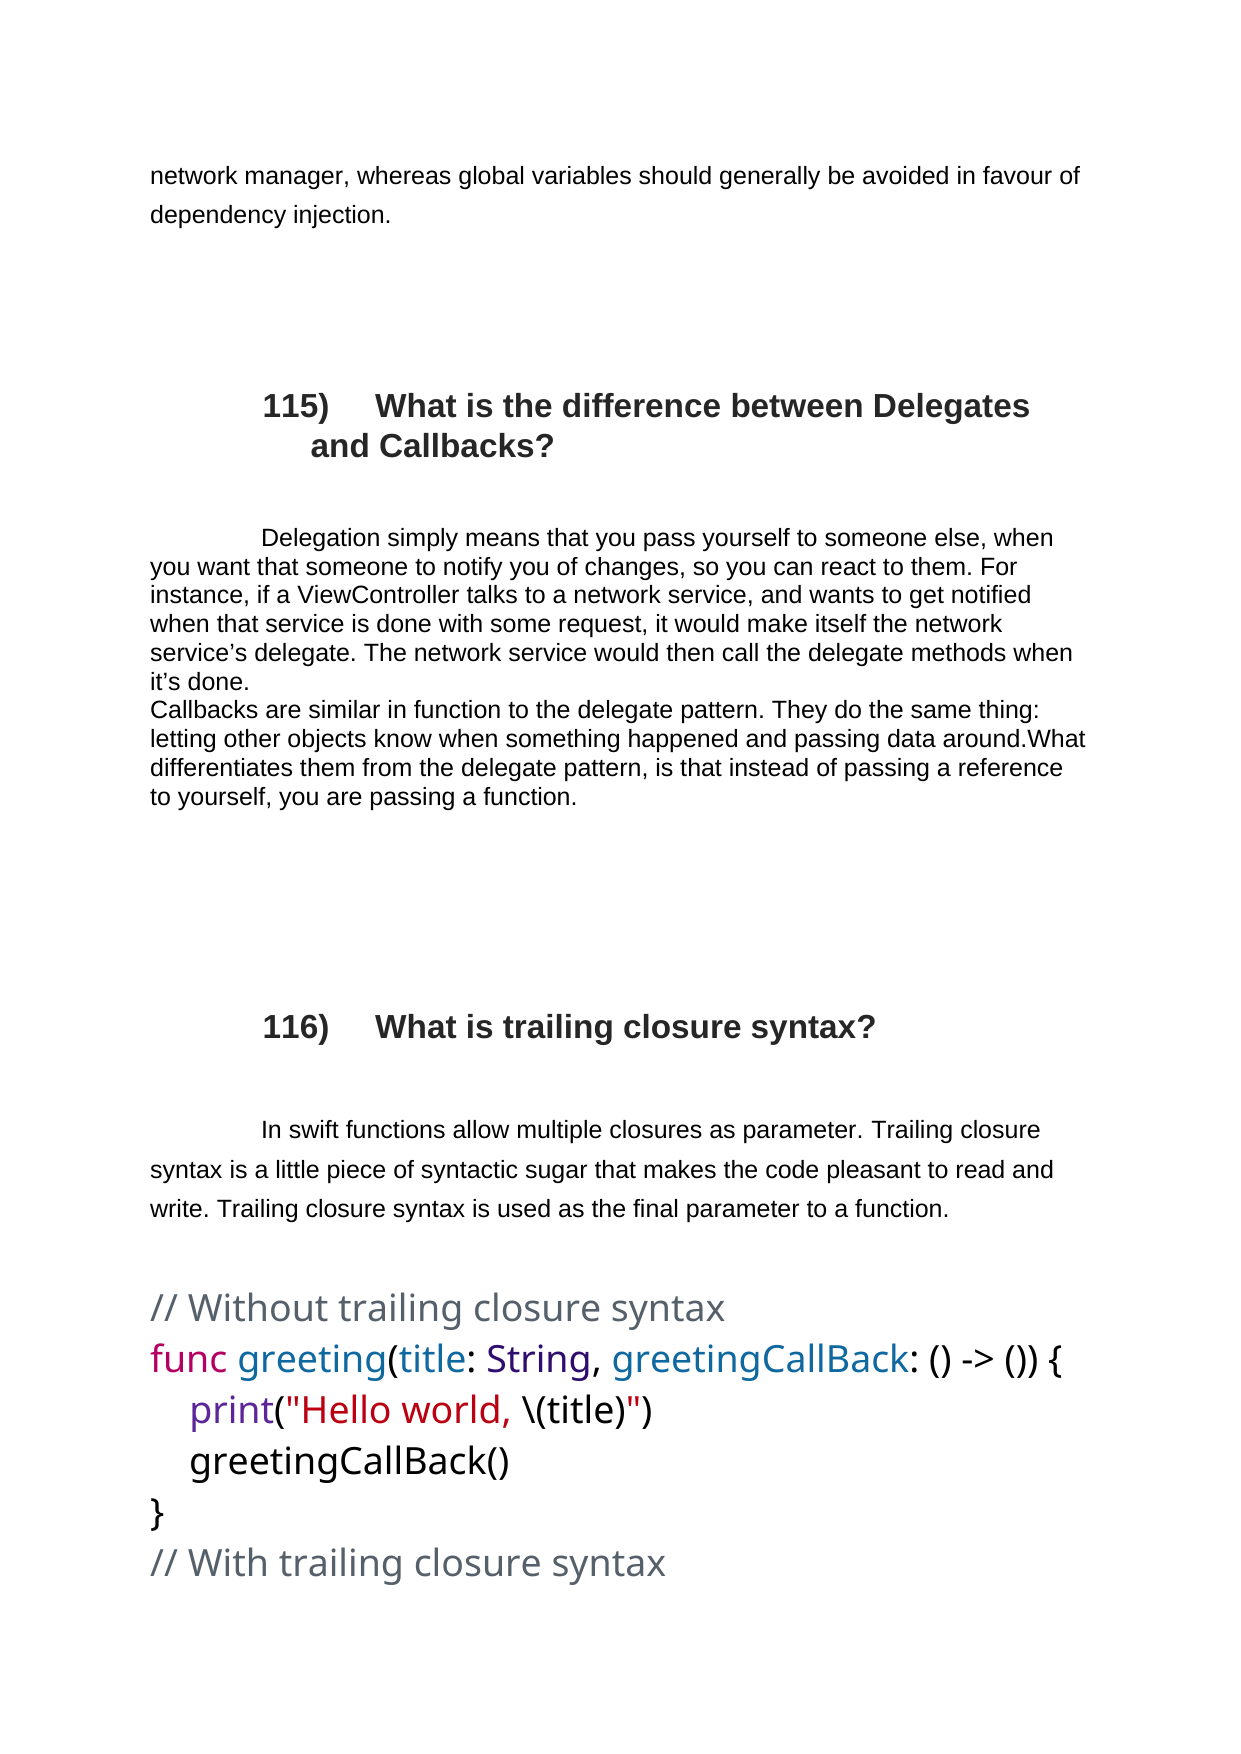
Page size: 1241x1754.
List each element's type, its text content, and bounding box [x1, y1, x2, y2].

text func greeting(title: String, greetingCallBack: () -> ()) { [150, 1332, 1090, 1383]
text Delegation simply means that you pass yourself to someone else, when you want that someone to notify you of changes, so you can react to them. For instance, if a ViewController talks to a network service, and wants to get notified when that service is done with some request, it would make itself the network service’s delegate. The network service would then call the delegate methods when it’s done. [150, 523, 1090, 695]
text // With trailing closure syntax [150, 1536, 1090, 1587]
text // Without trailing closure syntax [150, 1281, 1090, 1332]
text print("Hello world, \(title)") [150, 1383, 1090, 1434]
list What is trailing closure syntax? [262, 1006, 1090, 1046]
text In swift functions allow multiple closures as parameter. Trailing closure syntax is a little piece of syntactic sugar that makes the code pleasant to read and write. Trailing closure syntax is used as the final parameter to a function. [150, 1104, 1090, 1223]
text Callbacks are similar in function to the delegate pattern. They do the same thing: letting other objects know when something happened and passing data around. What differentiates them from the delegate pattern, is that instead of passing a reference to yourself, you are passing a function. [150, 695, 1090, 810]
list What is the difference between Delegates and Callbacks? [262, 385, 1090, 464]
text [150, 150, 1090, 229]
text } [150, 1485, 1090, 1536]
text greetingCallBack() [150, 1434, 1090, 1485]
